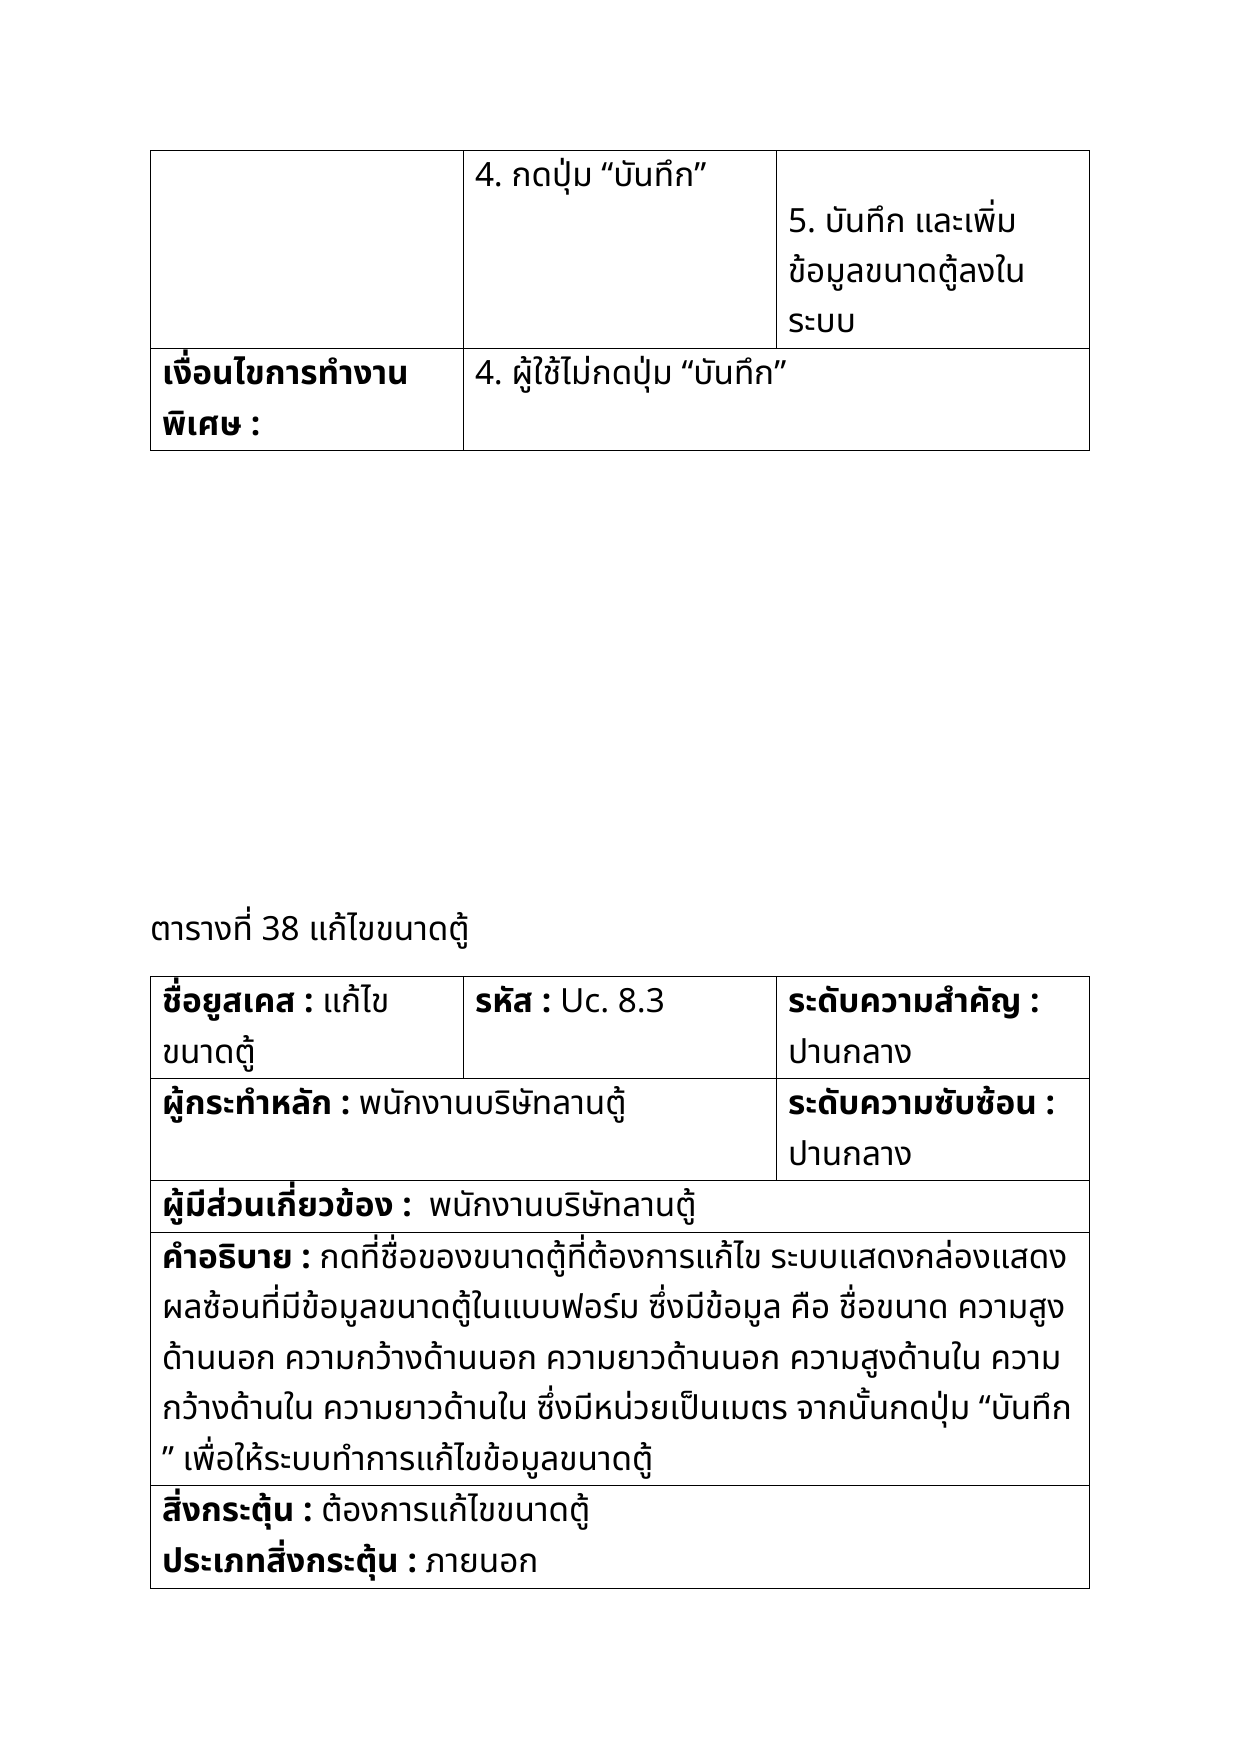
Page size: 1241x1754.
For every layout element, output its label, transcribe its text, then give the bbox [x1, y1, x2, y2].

table_cell [151, 151, 463, 348]
table_cell สิ่งกระตุ้น : ต้องการแก้ไขขนาดตู้ ประเภทสิ่งกระตุ้น : ภายนอก [151, 1486, 1089, 1587]
table_cell คำอธิบาย : กดที่ชื่อของขนาดตู้ที่ต้องการแก้ไข ระบบแสดงกล่องแสดงผลซ้อนที่มีข้อมูลขนาดตู้ในแบบฟอร์ม ซึ่งมีข้อมูล คือ ชื่อขนาด ความสูงด้านนอก ความกว้างด้านนอก ความยาวด้านนอก ความสูงด้านใน ความกว้างด้านใน ความยาวด้านใน ซึ่งมีหน่วยเป็นเมตร จากนั้นกดปุ่ม “บันทึก” เพื่อให้ระบบทำการแก้ไขข้อมูลขนาดตู้ [151, 1233, 1089, 1485]
table_cell ระดับความซับซ้อน : ปานกลาง [777, 1079, 1089, 1180]
table_cell 4. ผู้ใช้ไม่กดปุ่ม “บันทึก” [464, 349, 1089, 450]
table_header ระดับความสำคัญ : ปานกลาง [777, 977, 1089, 1078]
table_header ชื่อยูสเคส : แก้ไขขนาดตู้ [151, 977, 463, 1078]
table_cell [777, 151, 1089, 348]
table_cell ผู้กระทำหลัก : พนักงานบริษัทลานตู้ [151, 1079, 776, 1180]
table_header รหัส : Uc. 8.3 [464, 977, 776, 1078]
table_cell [464, 151, 776, 348]
text ตารางที่ 38 แก้ไขขนาดตู้ [150, 905, 1090, 955]
table_cell เงื่อนไขการทำงานพิเศษ : [151, 349, 463, 450]
table_cell ผู้มีส่วนเกี่ยวข้อง : พนักงานบริษัทลานตู้ [151, 1181, 1089, 1232]
